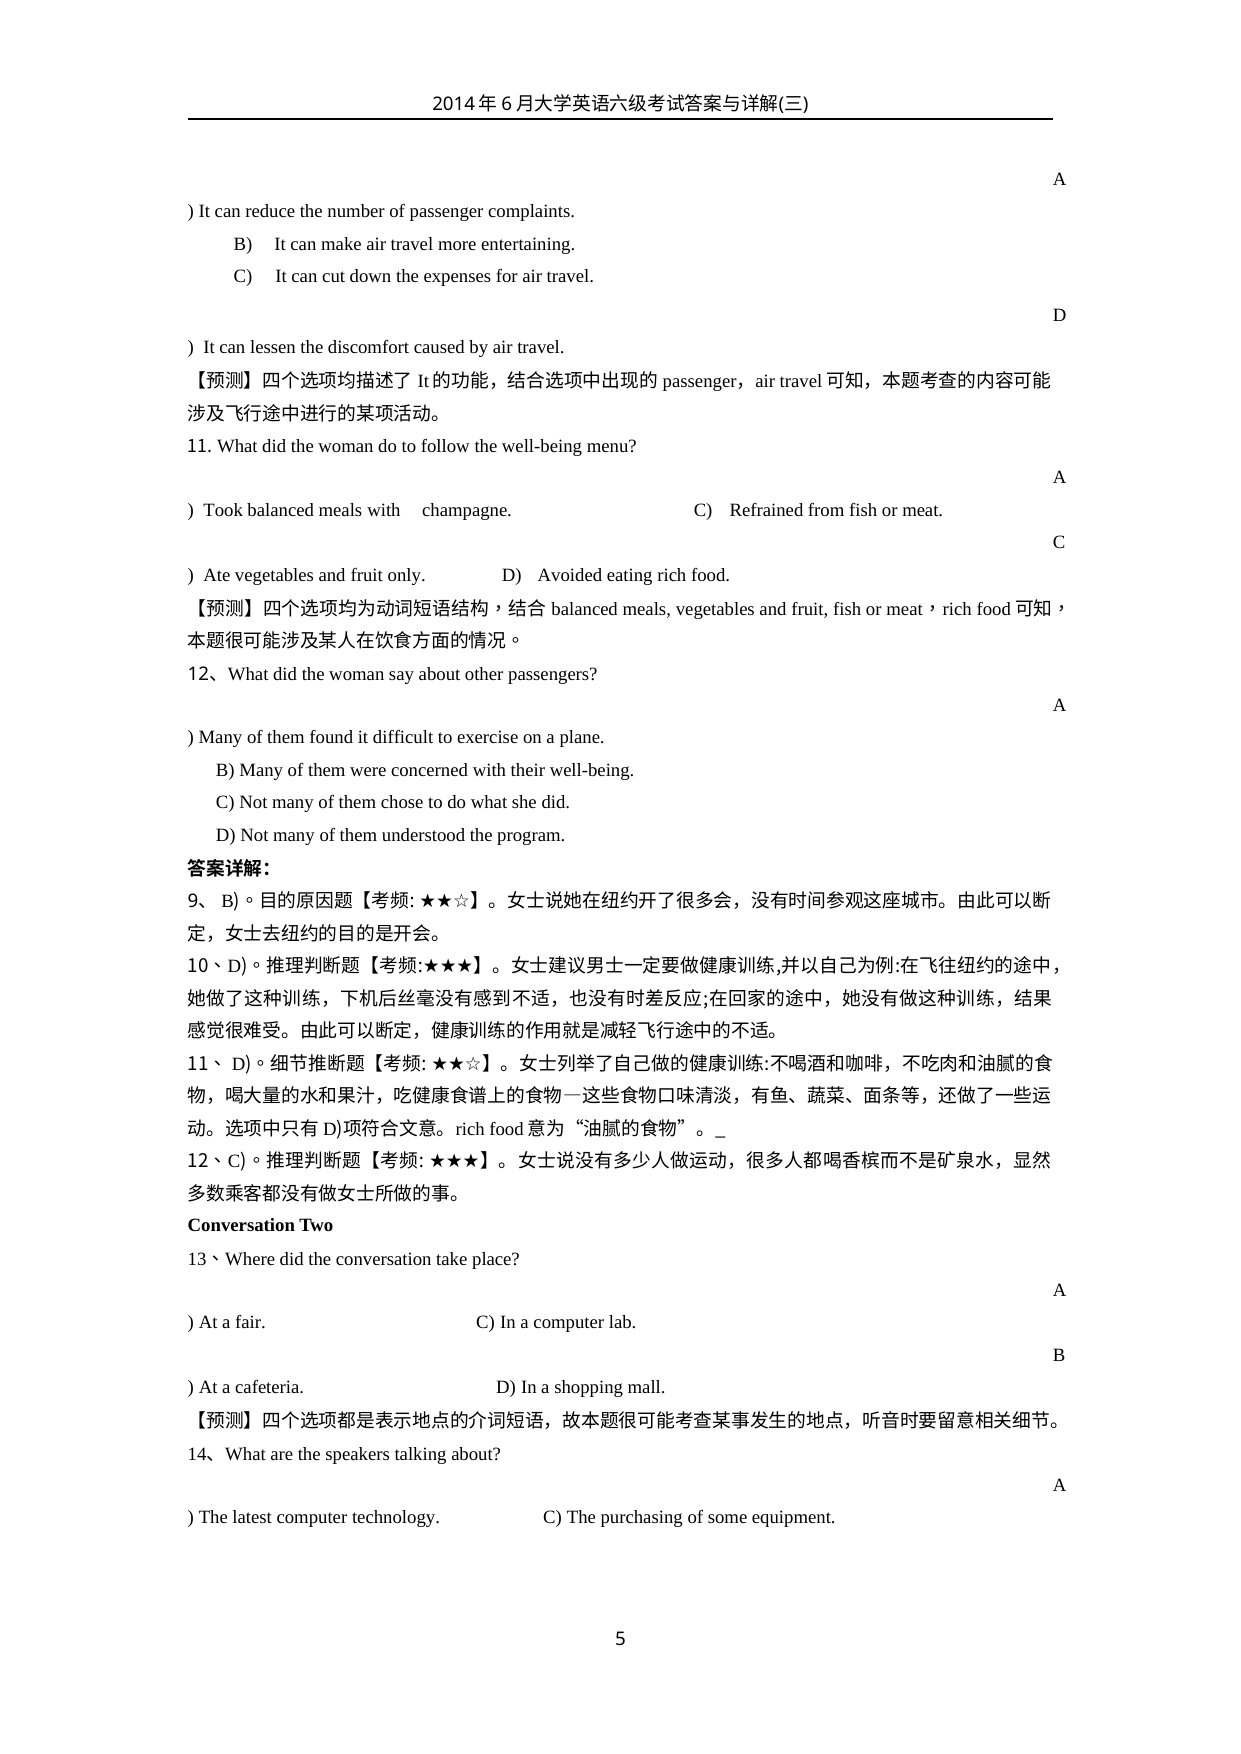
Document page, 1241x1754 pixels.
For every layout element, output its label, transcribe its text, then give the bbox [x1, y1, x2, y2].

text 【预测】四个选项均描述了It的功能，结合选项中出现的passenger，air travel可知，本题考查的内容可能涉及飞行途中进行的某项活动。 [187, 363, 1053, 428]
text 答案详解： [187, 851, 1053, 883]
list It can cut down the expenses for air travel. [233, 259, 1053, 292]
text 9、 B)。目的原因题【考频: ★★☆】。女士说她在纽约开了很多会，没有时间参观这座城市。由此可以断定，女士去纽约的目的是开会。 [187, 883, 1053, 948]
text D) Not many of them understood the program. [187, 818, 1053, 851]
text 【预测】四个选项都是表示地点的介词短语，故本题很可能考查某事发生的地点，听音时要留意相关细节。 [187, 1403, 1053, 1436]
text C) Ate vegetables and fruit only. D) Avoided eating rich food. [187, 526, 1053, 591]
text B) Many of them were concerned with their well-being. [187, 753, 1053, 786]
text Conversation Two [187, 1208, 1053, 1241]
text B) At a cafeteria. D) In a shopping mall. [187, 1338, 1053, 1403]
text A) Many of them found it difficult to exercise on a plane. [187, 688, 1053, 753]
text 14、What are the speakers talking about? [187, 1436, 1053, 1468]
text 11. What did the woman do to follow the well-being menu? [187, 428, 1053, 461]
text 10、D)。推理判断题【考频:★★★】。女士建议男士一定要做健康训练,并以自己为例:在飞往纽约的途中，她做了这种训练，下机后丝毫没有感到不适，也没有时差反应;在回家的途中，她没有做这种训练，结果感觉很难受。由此可以断定，健康训练的作用就是减轻飞行途中的不适。 [187, 948, 1053, 1046]
text 11、 D)。细节推断题【考频: ★★☆】。女士列举了自己做的健康训练:不喝酒和咖啡，不吃肉和油腻的食物，喝大量的水和果汁，吃健康食谱上的食物—这些食物口味清淡，有鱼、蔬菜、面条等，还做了一些运动。选项中只有 D)项符合文意。rich food意为“油腻的食物”。_ [187, 1046, 1053, 1143]
text D) It can lessen the discomfort caused by air travel. [187, 298, 1053, 363]
list It can make air travel more entertaining. [233, 227, 1053, 259]
text A) Took balanced meals with champagne. C) Refrained from fish or meat. [187, 461, 1053, 526]
text A) At a fair. C) In a computer lab. [187, 1273, 1053, 1338]
text 12、What did the woman say about other passengers? [187, 656, 1053, 688]
text C) Not many of them chose to do what she did. [187, 786, 1053, 818]
text 【预测】四个选项均为动词短语结构，结合 balanced meals, vegetables and fruit, fish or meat，rich food可知，本题很可能涉及某人在饮食方面的情况。 [187, 591, 1053, 656]
text 13、Where did the conversation take place? [187, 1241, 1053, 1273]
text A) The latest computer technology. C) The purchasing of some equipment. [187, 1468, 1053, 1533]
text 12、C)。推理判断题【考频: ★★★】。女士说没有多少人做运动，很多人都喝香槟而不是矿泉水，显然多数乘客都没有做女士所做的事。 [187, 1143, 1053, 1208]
text A) It can reduce the number of passenger complaints. [187, 162, 1053, 227]
